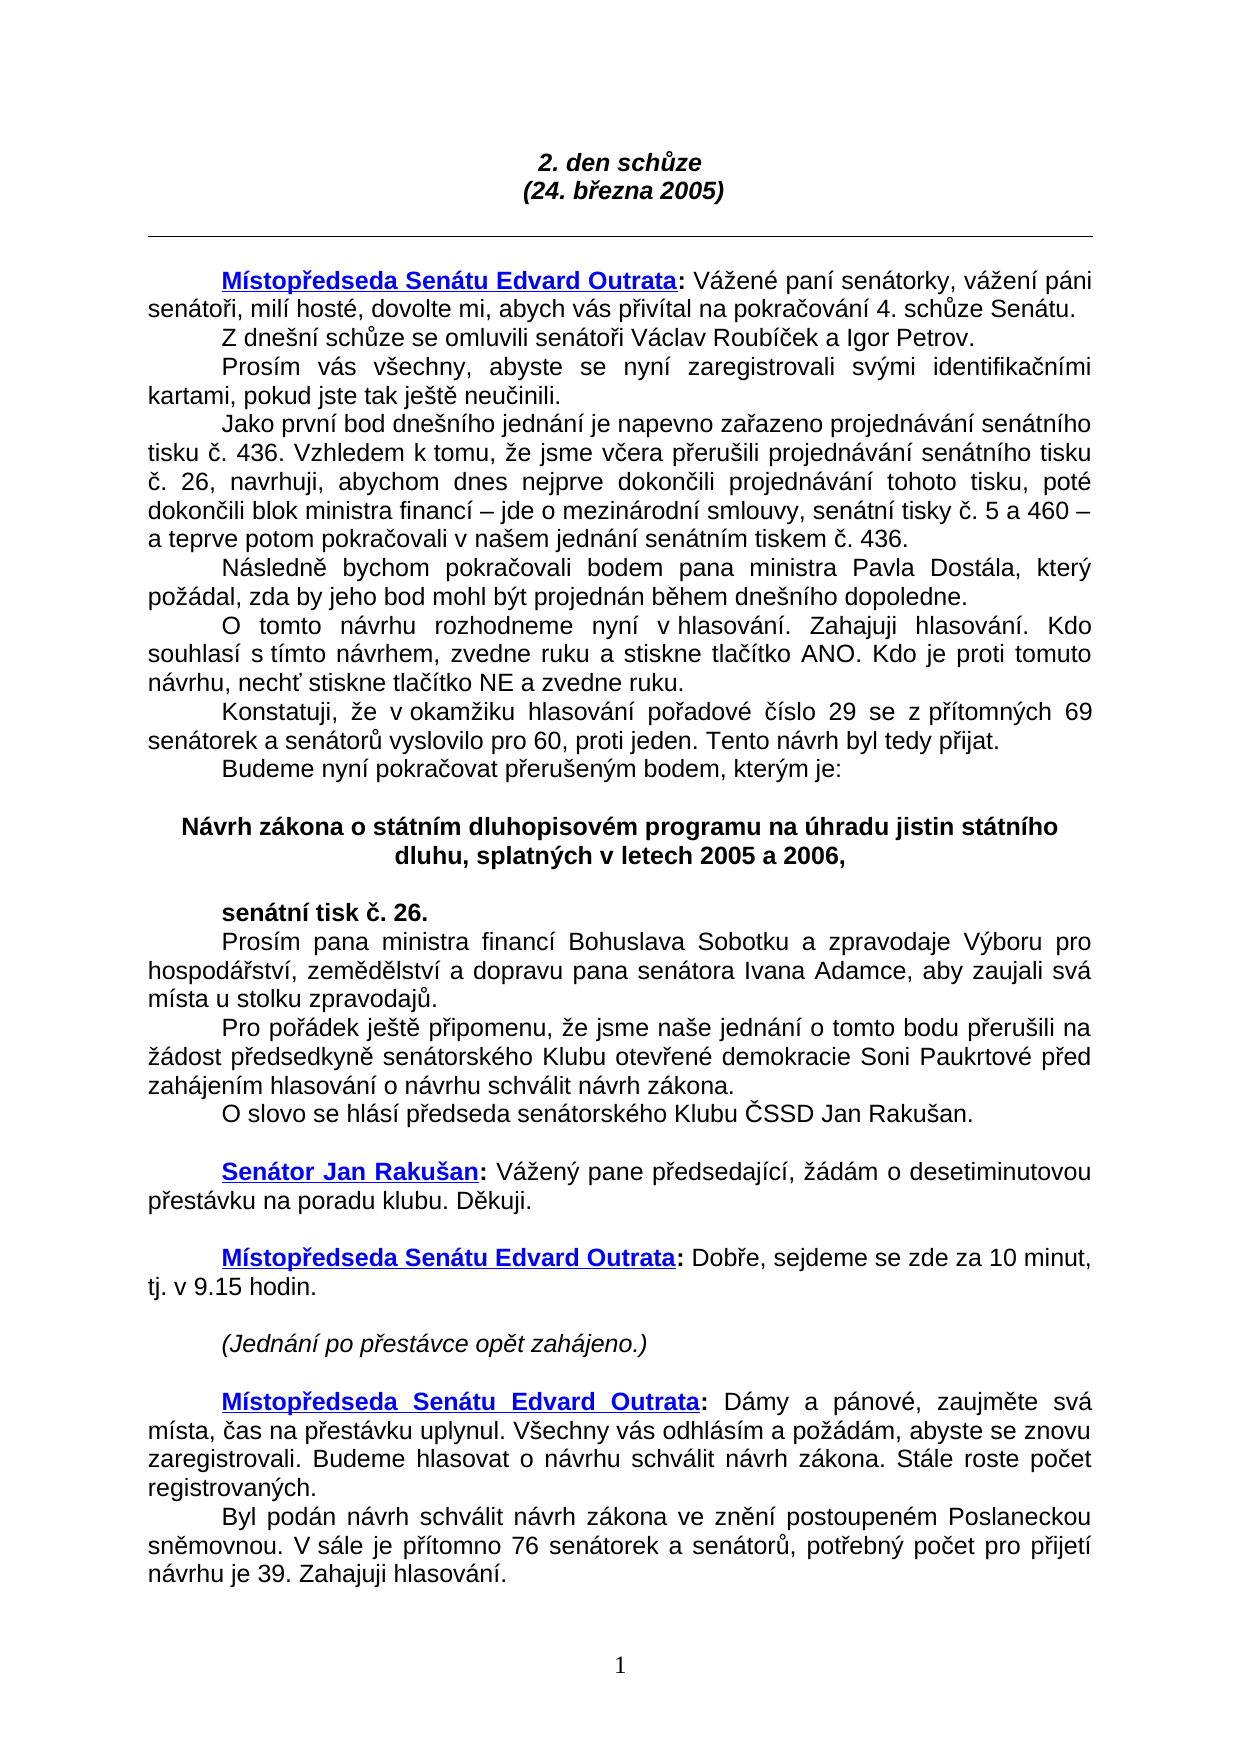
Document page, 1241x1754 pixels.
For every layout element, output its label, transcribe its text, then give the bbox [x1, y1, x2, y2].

text Následně bychom pokračovali bodem pana ministra Pavla Dostála, který požádal, zda by jeho bod mohl být projednán během dnešního dopoledne. [148, 553, 1093, 611]
text Jako první bod dnešního jednání je napevno zařazeno projednávání senátního tisku č. 436. Vzhledem k tomu, že jsme včera přerušili projednávání senátního tisku č. 26, navrhuji, abychom dnes nejprve dokončili projednávání tohoto tisku, poté dokončili blok ministra financí – jde o mezinárodní smlouvy, senátní tisky č. 5 a 460 – a teprve potom pokračovali v našem jednání senátním tiskem č. 436. [148, 409, 1093, 553]
text Místopředseda Senátu Edvard Outrata: Vážené paní senátorky, vážení páni senátoři, milí hosté, dovolte mi, abych vás přivítal na pokračování 4. schůze Senátu. [148, 266, 1093, 323]
text 2. den schůze [148, 148, 1093, 176]
text O tomto návrhu rozhodneme nyní v hlasování. Zahajuji hlasování. Kdo souhlasí s tímto návrhem, zvedne ruku a stiskne tlačítko ANO. Kdo je proti tomuto návrhu, nechť stiskne tlačítko NE a zvedne ruku. [148, 611, 1093, 697]
text Místopředseda Senátu Edvard Outrata: Dámy a pánové, zaujměte svá místa, čas na přestávku uplynul. Všechny vás odhlásím a požádám, abyste se znovu zaregistrovali. Budeme hlasovat o návrhu schválit návrh zákona. Stále roste počet registrovaných. [148, 1387, 1093, 1502]
text Prosím vás všechny, abyste se nyní zaregistrovali svými identifikačními kartami, pokud jste tak ještě neučinili. [148, 352, 1093, 409]
text Senátor Jan Rakušan: Vážený pane předsedající, žádám o desetiminutovou přestávku na poradu klubu. Děkuji. [148, 1157, 1093, 1214]
text (24. března 2005) [148, 176, 1093, 205]
text Místopředseda Senátu Edvard Outrata: Dobře, sejdeme se zde za 10 minut, tj. v 9.15 hodin. [148, 1243, 1093, 1301]
text Pro pořádek ještě připomenu, že jsme naše jednání o tomto bodu přerušili na žádost předsedkyně senátorského Klubu otevřené demokracie Soni Paukrtové před zahájením hlasování o návrhu schválit návrh zákona. [148, 1013, 1093, 1099]
text O slovo se hlásí předseda senátorského Klubu ČSSD Jan Rakušan. [148, 1099, 1093, 1128]
text (Jednání po přestávce opět zahájeno.) [148, 1329, 1093, 1358]
text Návrh zákona o státním dluhopisovém programu na úhradu jistin státního dluhu, splatných v letech 2005 a 2006, [148, 812, 1093, 869]
text Prosím pana ministra financí Bohuslava Sobotku a zpravodaje Výboru pro hospodářství, zemědělství a dopravu pana senátora Ivana Adamce, aby zaujali svá místa u stolku zpravodajů. [148, 927, 1093, 1013]
text Z dnešní schůze se omluvili senátoři Václav Roubíček a Igor Petrov. [148, 323, 1093, 352]
text Konstatuji, že v okamžiku hlasování pořadové číslo 29 se z přítomných 69 senátorek a senátorů vyslovilo pro 60, proti jeden. Tento návrh byl tedy přijat. [148, 697, 1093, 754]
text Byl podán návrh schválit návrh zákona ve znění postoupeném Poslaneckou sněmovnou. V sále je přítomno 76 senátorek a senátorů, potřebný počet pro přijetí návrhu je 39. Zahajuji hlasování. [148, 1502, 1093, 1588]
text senátní tisk č. 26. [148, 898, 1093, 927]
text Budeme nyní pokračovat přerušeným bodem, kterým je: [148, 754, 1093, 783]
